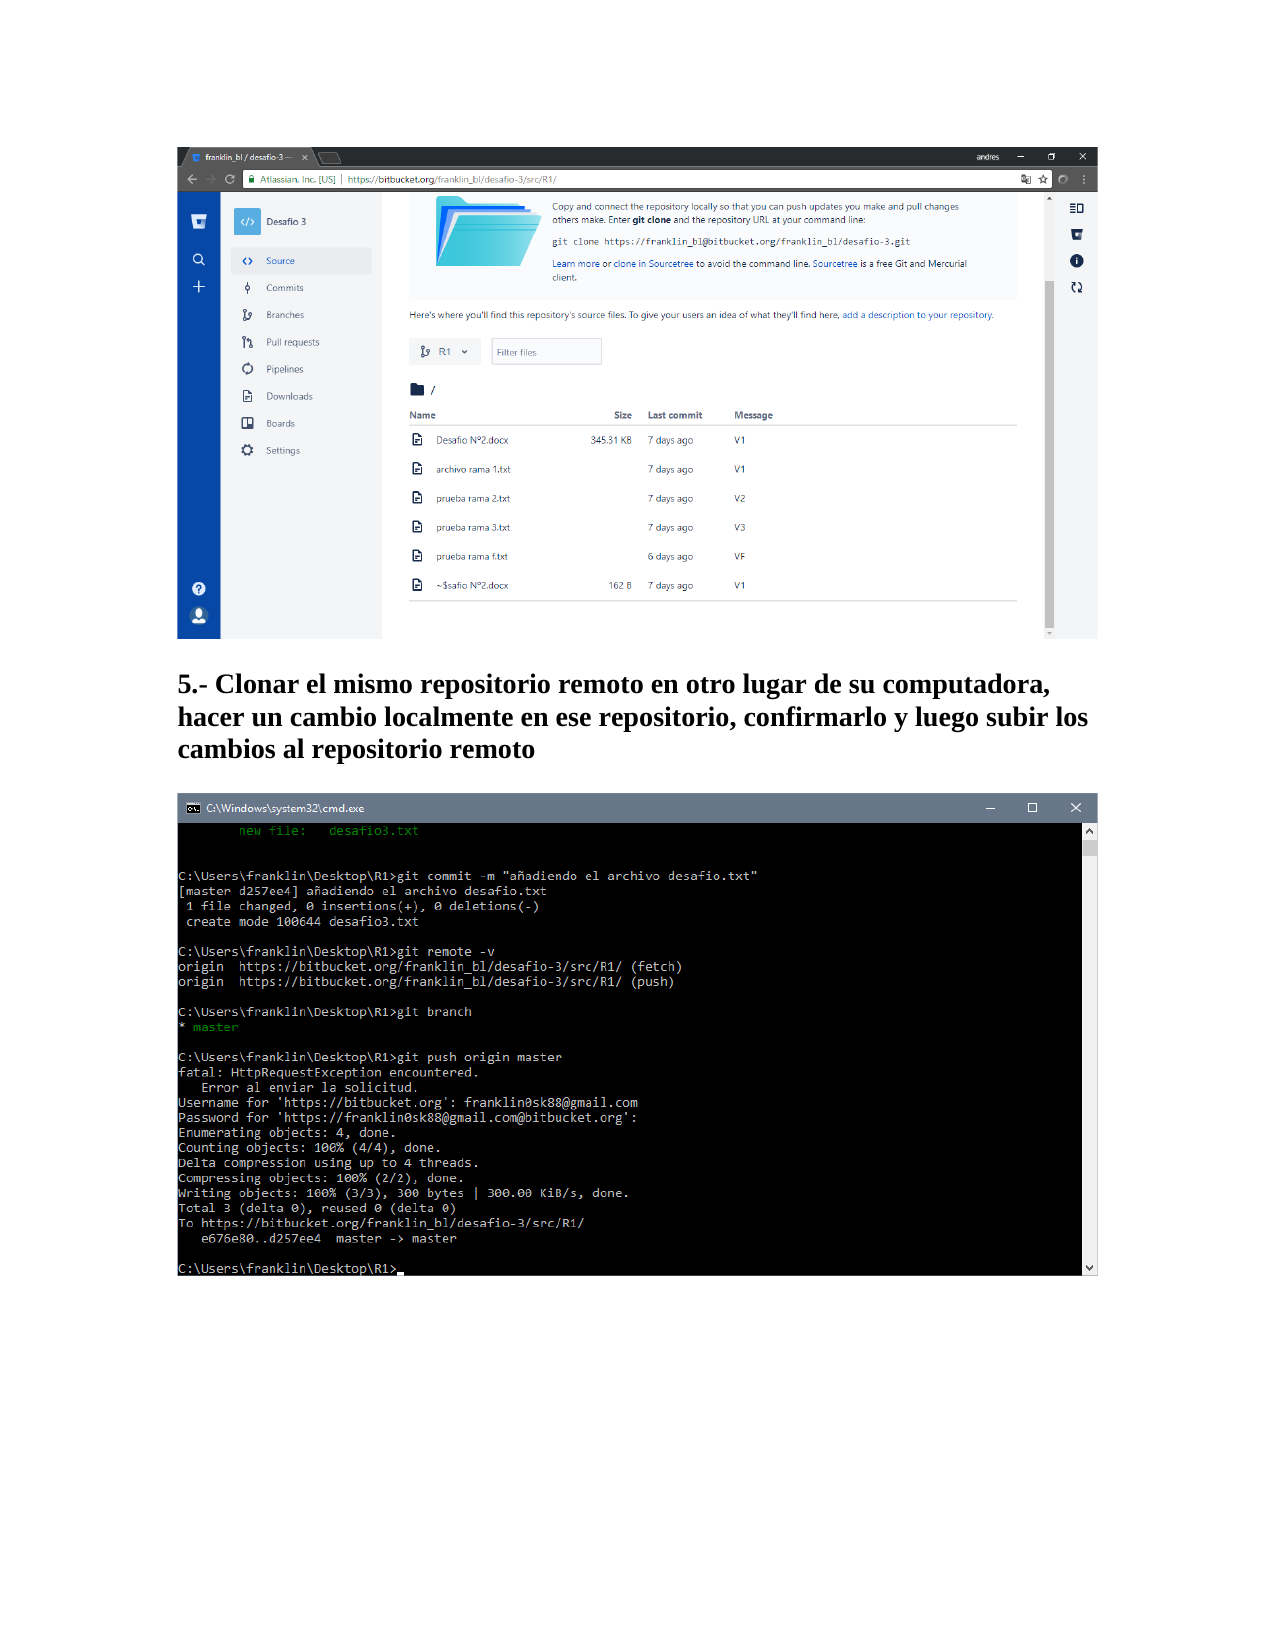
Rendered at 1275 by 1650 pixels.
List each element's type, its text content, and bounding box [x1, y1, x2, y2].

picture [177, 147, 1098, 639]
text 5.- Clonar el mismo repositorio remoto en otro lugar de su computadora, hacer un cambio localmente en ese repositorio, confirmarlo y luego subir los cambios al repositorio remoto [177, 667, 1098, 764]
picture [177, 793, 1098, 1276]
